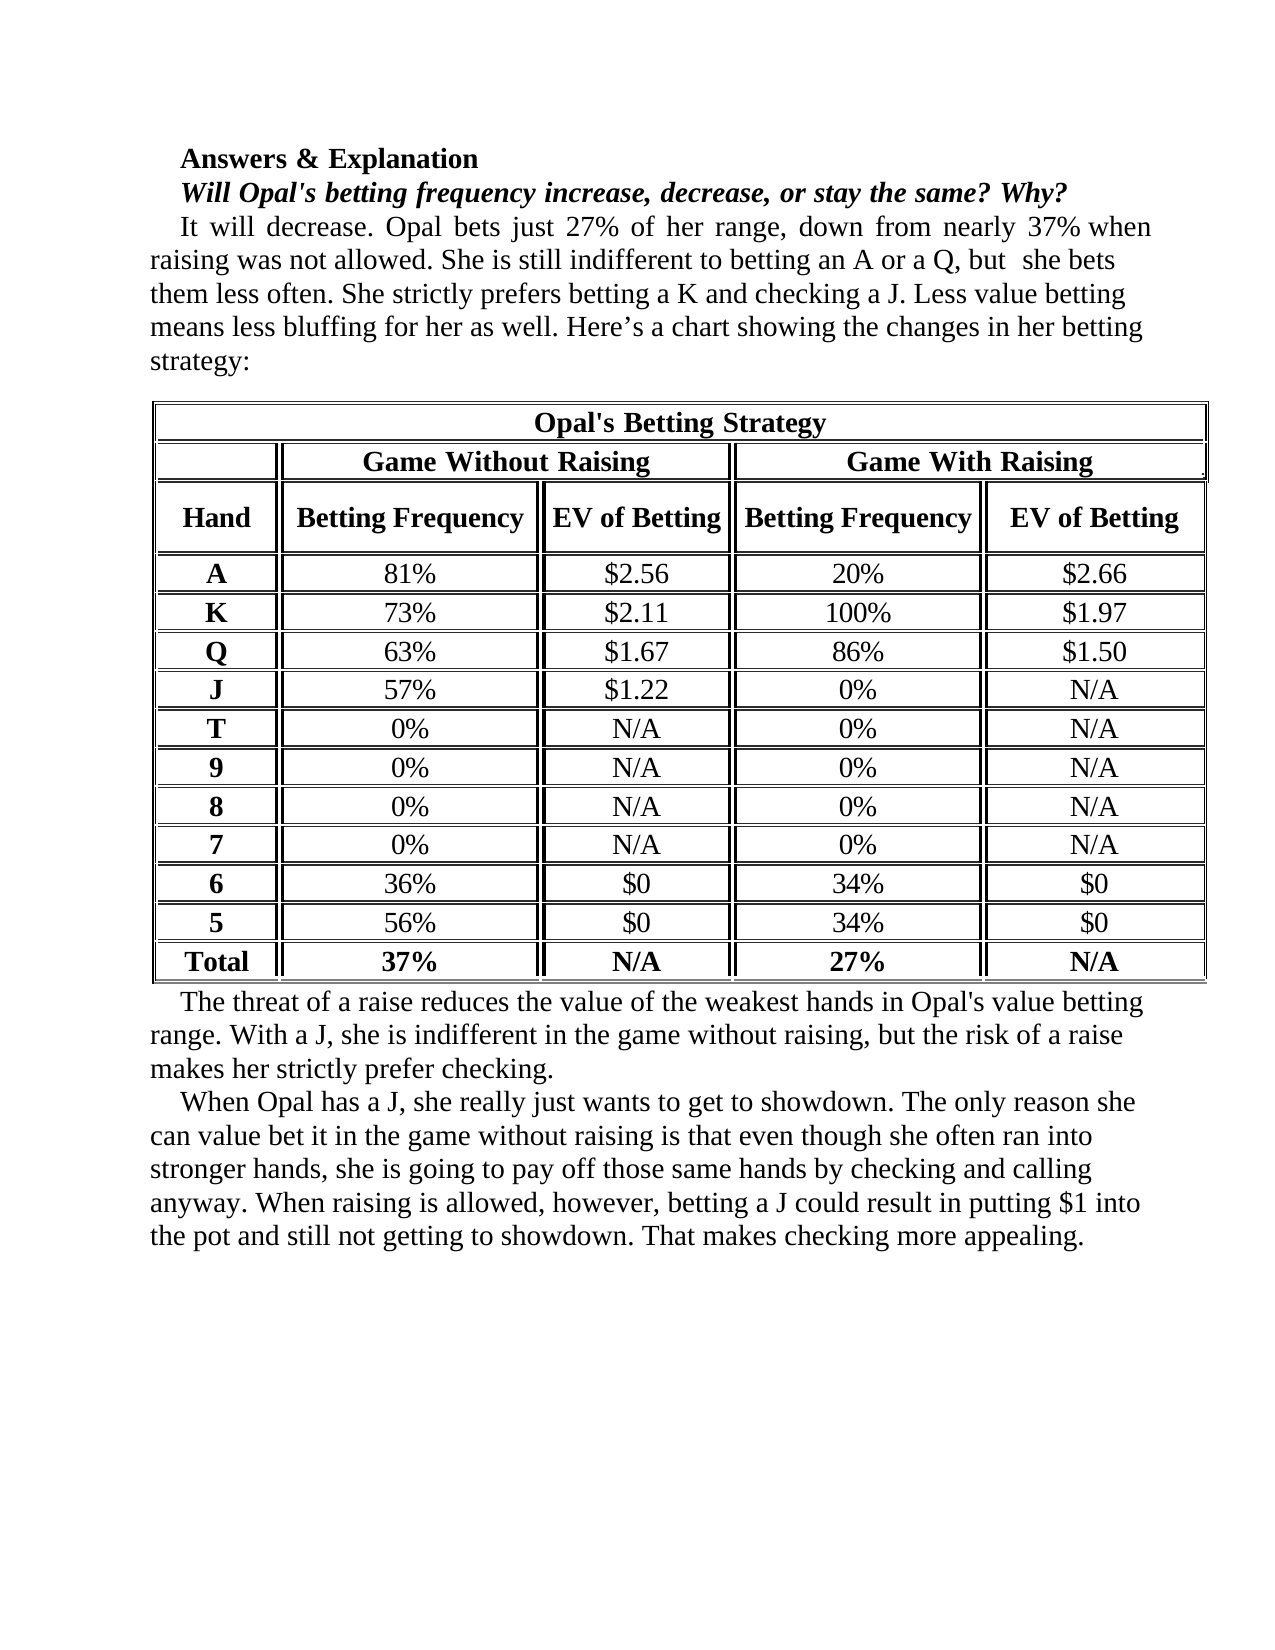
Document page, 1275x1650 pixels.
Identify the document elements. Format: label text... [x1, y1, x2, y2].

table_cell N/A [988, 672, 1204, 706]
table_cell $1.50 [988, 633, 1204, 667]
table_cell 0% [737, 827, 979, 861]
table_cell Q [154, 629, 280, 667]
table_cell N/A [541, 939, 733, 979]
table_cell N/A [988, 788, 1204, 822]
table_cell Total [154, 939, 280, 979]
table_cell 63% [284, 633, 536, 667]
table_cell $0 [988, 905, 1204, 939]
text It will decrease. Opal bets just 27% of her range, down from nearly 37% when raising was not allowed. She is still indifferent to betting an A or a Q, but she bets them less often. She strictly prefers betting a K and checking a J. Less value betting means less bluffing for her as well. Here’s a chart showing the changes in her betting strategy: [150, 209, 1162, 376]
table_cell J [154, 668, 280, 706]
table_cell 20% [737, 556, 979, 590]
table_cell N/A [546, 750, 728, 784]
table_cell N/A [988, 711, 1204, 745]
table_cell 0% [284, 750, 536, 784]
table_cell $2.56 [546, 556, 728, 590]
table_cell 8 [154, 784, 280, 822]
table_cell N/A [988, 750, 1204, 784]
table_cell 73% [284, 595, 536, 629]
table_cell $1.97 [988, 595, 1204, 629]
table_cell $0 [546, 866, 728, 900]
table_cell 81% [284, 556, 536, 590]
table_cell $2.66 [988, 556, 1204, 590]
text The threat of a raise reduces the value of the weakest hands in Opal's value betting range. With a J, she is indifferent in the game without raising, but the risk of a raise makes her strictly prefer checking. [150, 984, 1162, 1084]
table_cell $2.11 [546, 595, 728, 629]
table_cell 34% [737, 905, 979, 939]
table_cell EV of Betting [546, 483, 728, 551]
table_cell 6 [154, 861, 280, 900]
table_cell $0 [988, 866, 1204, 900]
table_cell T [154, 706, 280, 745]
table_cell 9 [154, 745, 280, 784]
table_cell Game Without Raising [284, 444, 728, 478]
table_cell 5 [154, 900, 280, 939]
table_cell 56% [284, 905, 536, 939]
table_cell 7 [154, 823, 280, 861]
table_cell Betting Frequency [737, 483, 979, 551]
table_cell 36% [284, 866, 536, 900]
table_cell EV of Betting [988, 483, 1204, 551]
table_cell N/A [988, 827, 1204, 861]
table_cell N/A [984, 939, 1205, 979]
table_cell A [154, 551, 280, 590]
table_cell Game With Raising [733, 439, 1207, 478]
table_cell 0% [284, 788, 536, 822]
table_cell [154, 439, 280, 478]
table_cell 57% [284, 672, 536, 706]
text Answers & Explanation [150, 142, 1162, 175]
table_cell $1.67 [546, 633, 728, 667]
table_cell N/A [546, 827, 728, 861]
table_cell 37% [280, 939, 541, 979]
table_cell 0% [737, 711, 979, 745]
table_cell K [154, 590, 280, 629]
table_cell N/A [546, 788, 728, 822]
table_cell Hand [154, 478, 280, 551]
table_cell 0% [284, 711, 536, 745]
table_cell $1.22 [546, 672, 728, 706]
table_header Opal's Betting Strategy [156, 405, 1205, 439]
table_cell 0% [284, 827, 536, 861]
table_cell 86% [737, 633, 979, 667]
table_cell $0 [546, 905, 728, 939]
table_cell 0% [737, 788, 979, 822]
table_cell 34% [737, 866, 979, 900]
table_cell Betting Frequency [284, 483, 536, 551]
text Will Opal's betting frequency increase, decrease, or stay the same? Why? [150, 175, 1162, 209]
table_cell 0% [737, 672, 979, 706]
text When Opal has a J, she really just wants to get to showdown. The only reason she can value bet it in the game without raising is that even though she often ran into stronger hands, she is going to pay off those same hands by checking and calling anyway. When raising is allowed, however, betting a J could result in putting $1 into the pot and still not getting to showdown. That makes checking more appealing. [150, 1084, 1162, 1252]
table_cell 27% [733, 939, 984, 979]
table_cell N/A [546, 711, 728, 745]
table_cell 100% [737, 595, 979, 629]
table_cell 0% [737, 750, 979, 784]
